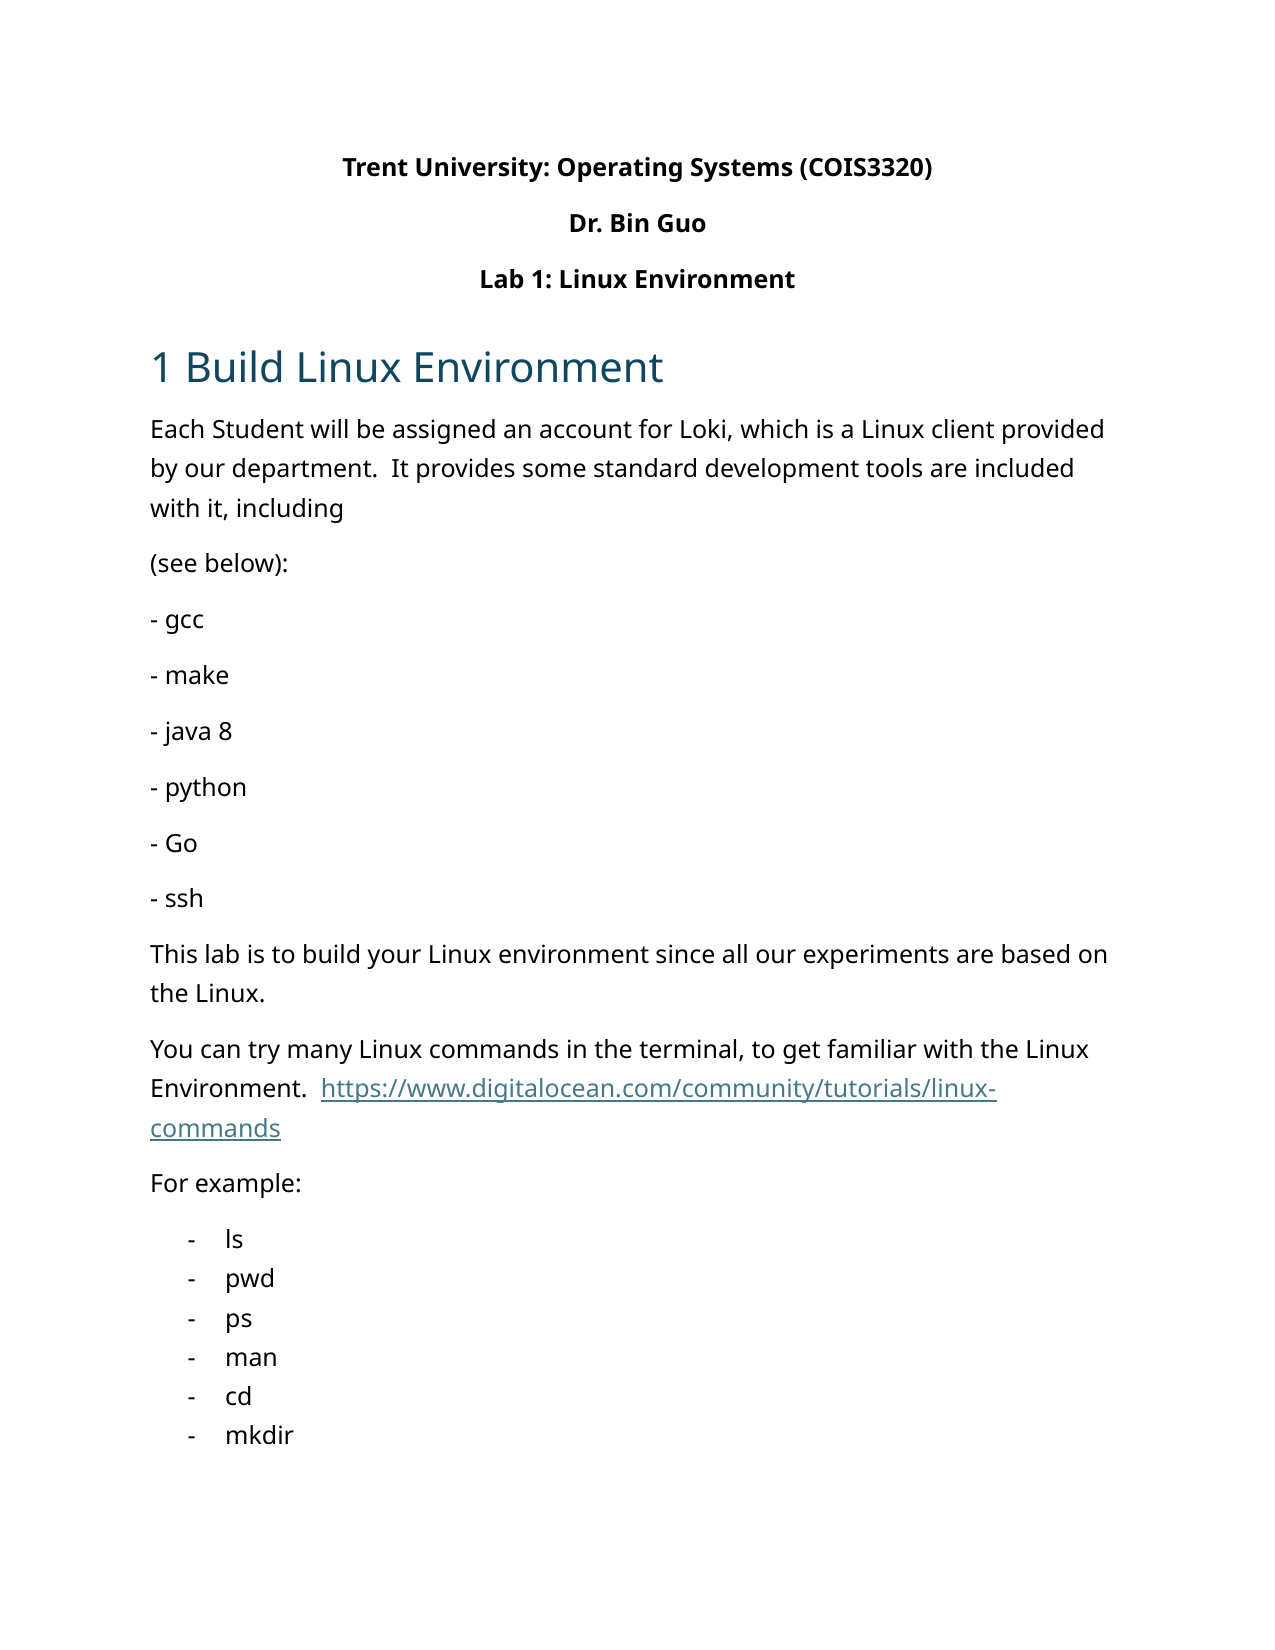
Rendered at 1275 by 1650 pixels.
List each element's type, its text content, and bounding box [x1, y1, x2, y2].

text (see below): [150, 546, 1125, 580]
text - ssh [150, 881, 1125, 915]
text - Go [150, 825, 1125, 859]
text You can try many Linux commands in the terminal, to get familiar with the Linux Environment. https://www.digitalocean.com/community/tutorials/linux-commands [150, 1032, 1125, 1144]
text For example: [150, 1166, 1125, 1200]
text Lab 1: Linux Environment [150, 262, 1125, 296]
text Trent University: Operating Systems (COIS3320) [150, 150, 1125, 184]
text Each Student will be assigned an account for Loki, which is a Linux client provided by our department. It provides some standard development tools are included with it, including [150, 412, 1125, 524]
text - make [150, 658, 1125, 692]
list man [187, 1339, 1125, 1373]
text This lab is to build your Linux environment since all our experiments are based on the Linux. [150, 937, 1125, 1010]
text - python [150, 769, 1125, 803]
list pwd [187, 1261, 1125, 1295]
list mkdir [187, 1418, 1125, 1452]
list ps [187, 1300, 1125, 1334]
text - java 8 [150, 713, 1125, 748]
text - gcc [150, 602, 1125, 636]
list cd [187, 1378, 1125, 1413]
list ls [187, 1222, 1125, 1256]
subtitle 1 Build Linux Environment [150, 338, 1125, 395]
text Dr. Bin Guo [150, 206, 1125, 240]
